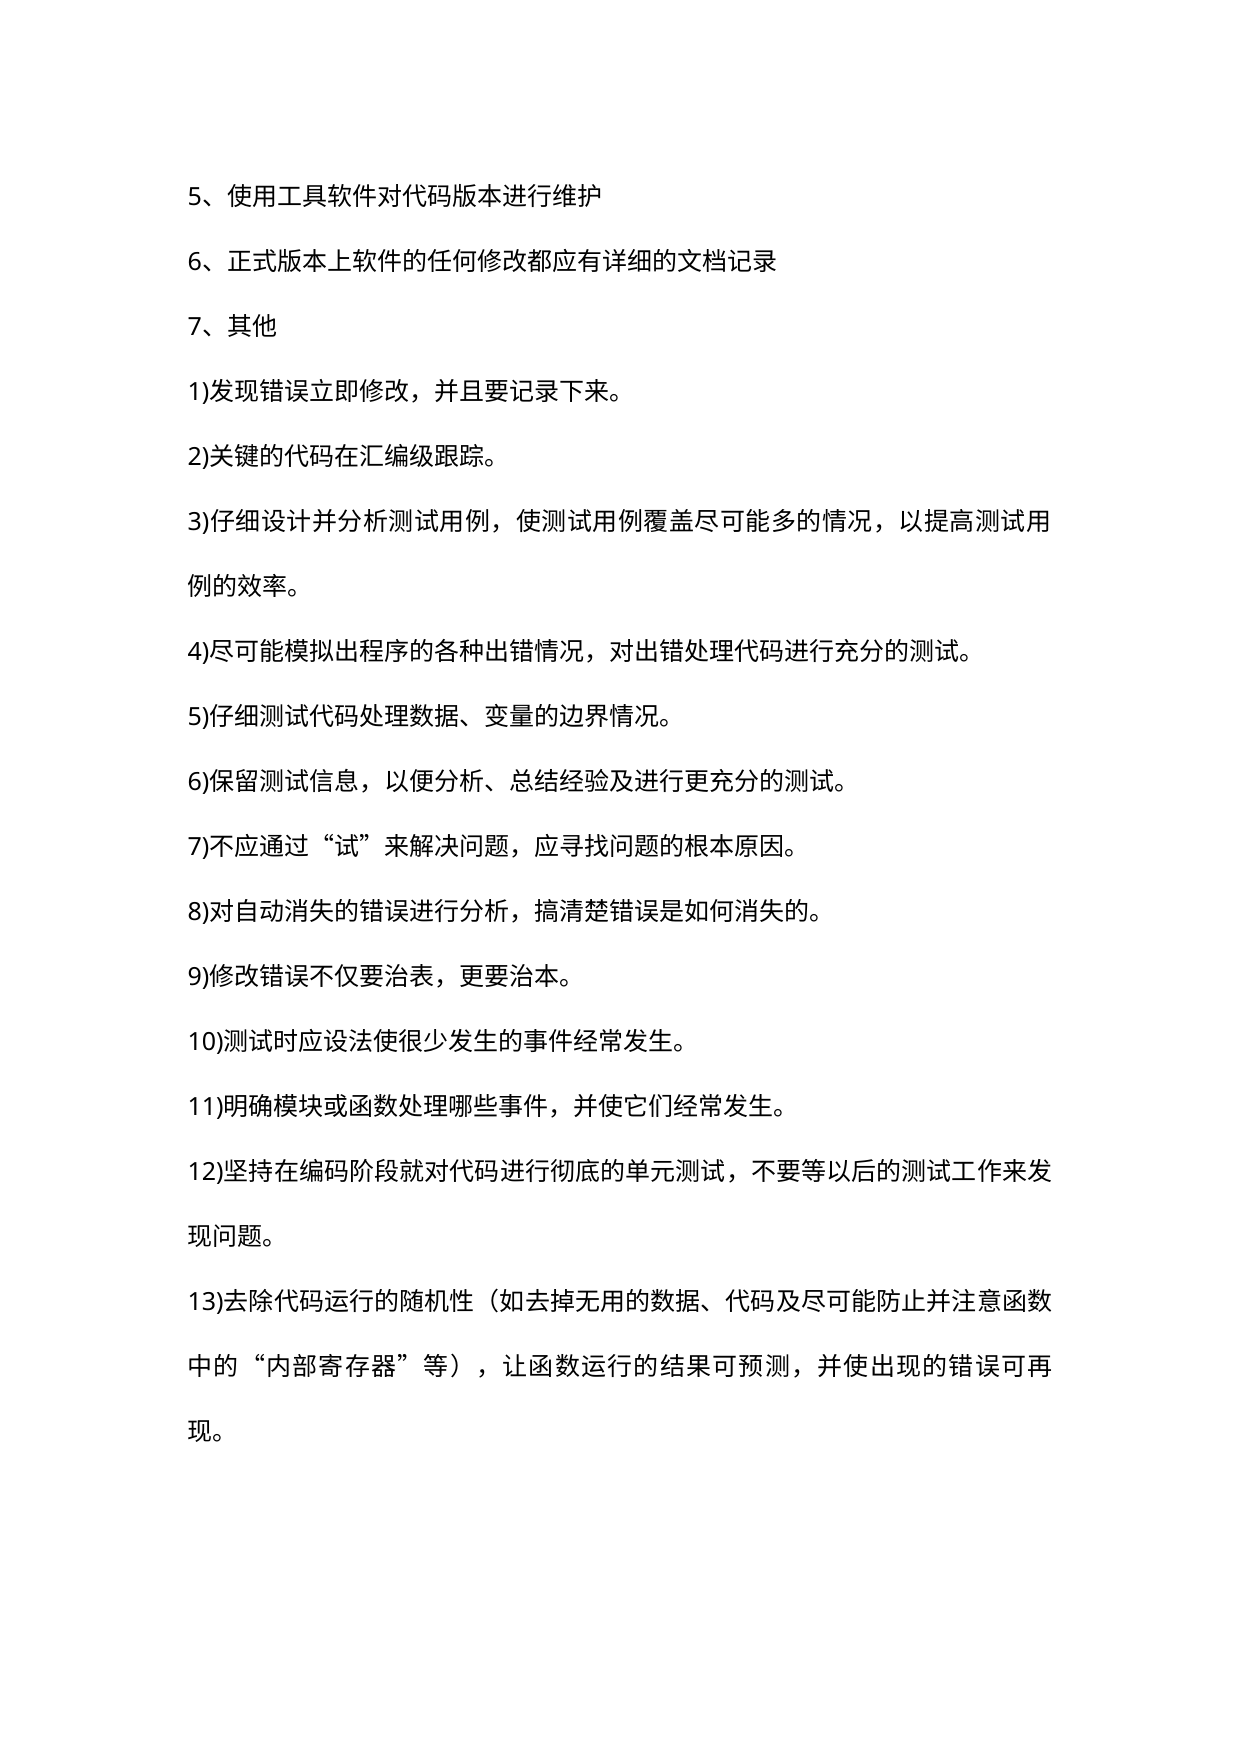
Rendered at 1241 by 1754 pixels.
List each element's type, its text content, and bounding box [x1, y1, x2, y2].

text 5、使用工具软件对代码版本进行维护 [187, 162, 1053, 227]
text 2)关键的代码在汇编级跟踪。 [187, 422, 1053, 487]
text 8)对自动消失的错误进行分析，搞清楚错误是如何消失的。 [187, 877, 1053, 942]
text 10)测试时应设法使很少发生的事件经常发生。 [187, 1007, 1053, 1072]
text 3)仔细设计并分析测试用例，使测试用例覆盖尽可能多的情况，以提高测试用例的效率。 [187, 487, 1053, 617]
text 4)尽可能模拟出程序的各种出错情况，对出错处理代码进行充分的测试。 [187, 617, 1053, 682]
text 7)不应通过“试”来解决问题，应寻找问题的根本原因。 [187, 812, 1053, 877]
text 7、其他 [187, 292, 1053, 357]
text 5)仔细测试代码处理数据、变量的边界情况。 [187, 682, 1053, 747]
text 6、正式版本上软件的任何修改都应有详细的文档记录 [187, 227, 1053, 292]
text 11)明确模块或函数处理哪些事件，并使它们经常发生。 [187, 1072, 1053, 1137]
text 1)发现错误立即修改，并且要记录下来。 [187, 357, 1053, 422]
text 6)保留测试信息，以便分析、总结经验及进行更充分的测试。 [187, 747, 1053, 812]
text 13)去除代码运行的随机性（如去掉无用的数据、代码及尽可能防止并注意函数中的“内部寄存器”等），让函数运行的结果可预测，并使出现的错误可再现。 [187, 1267, 1053, 1462]
text 9)修改错误不仅要治表，更要治本。 [187, 942, 1053, 1007]
text 12)坚持在编码阶段就对代码进行彻底的单元测试，不要等以后的测试工作来发现问题。 [187, 1137, 1053, 1267]
